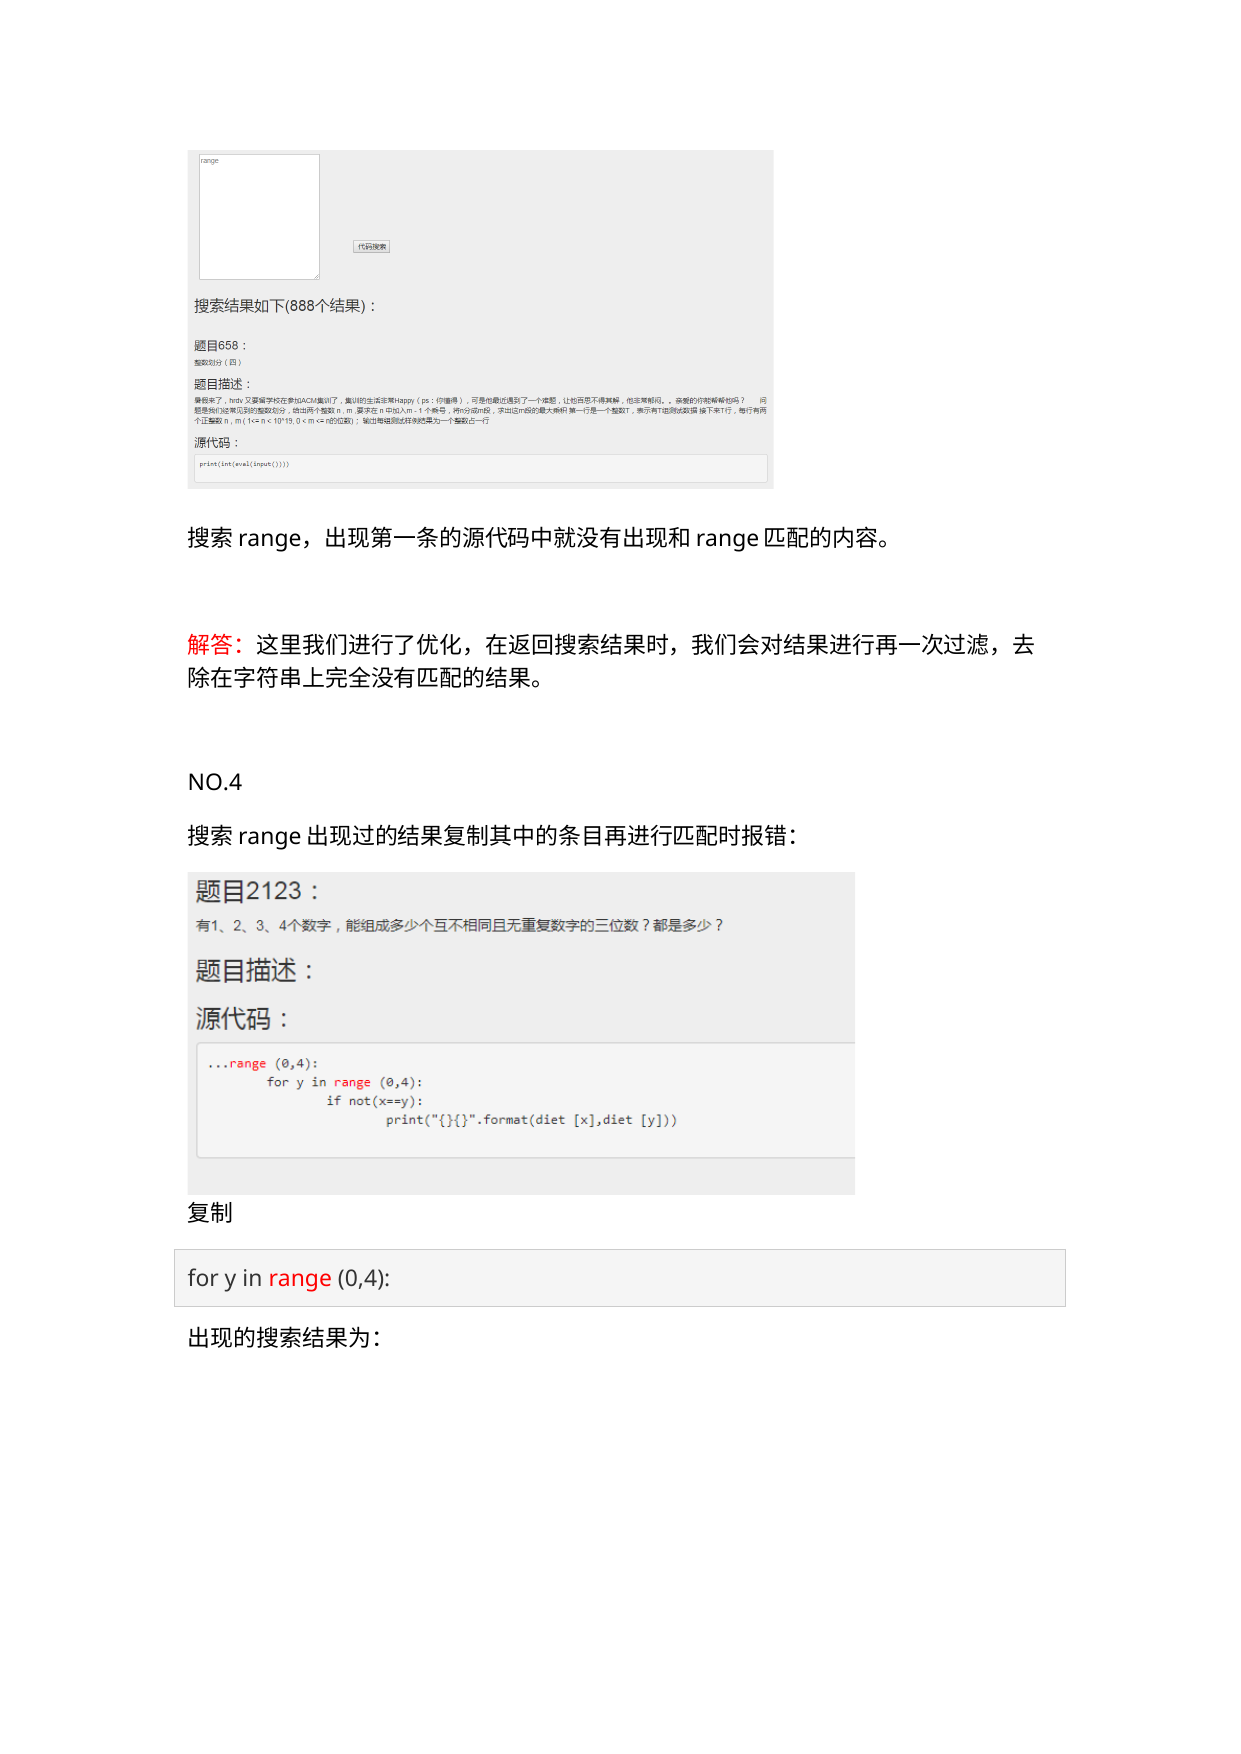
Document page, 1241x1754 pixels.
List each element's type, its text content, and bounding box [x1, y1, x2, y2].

text 出现的搜索结果为： [187, 1320, 1053, 1353]
text 搜索range出现过的结果复制其中的条目再进行匹配时报错： [187, 818, 1053, 851]
picture [187, 872, 856, 1195]
text 解答：这里我们进行了优化，在返回搜索结果时，我们会对结果进行再一次过滤，去除在字符串上完全没有匹配的结果。 [187, 627, 1053, 693]
text 复制 [187, 1195, 1053, 1228]
text 搜索range，出现第一条的源代码中就没有出现和range匹配的内容。 [187, 520, 1053, 554]
text for y in range (0,4): [175, 1250, 1065, 1306]
picture [187, 150, 774, 489]
text NO.4 [187, 766, 1053, 797]
